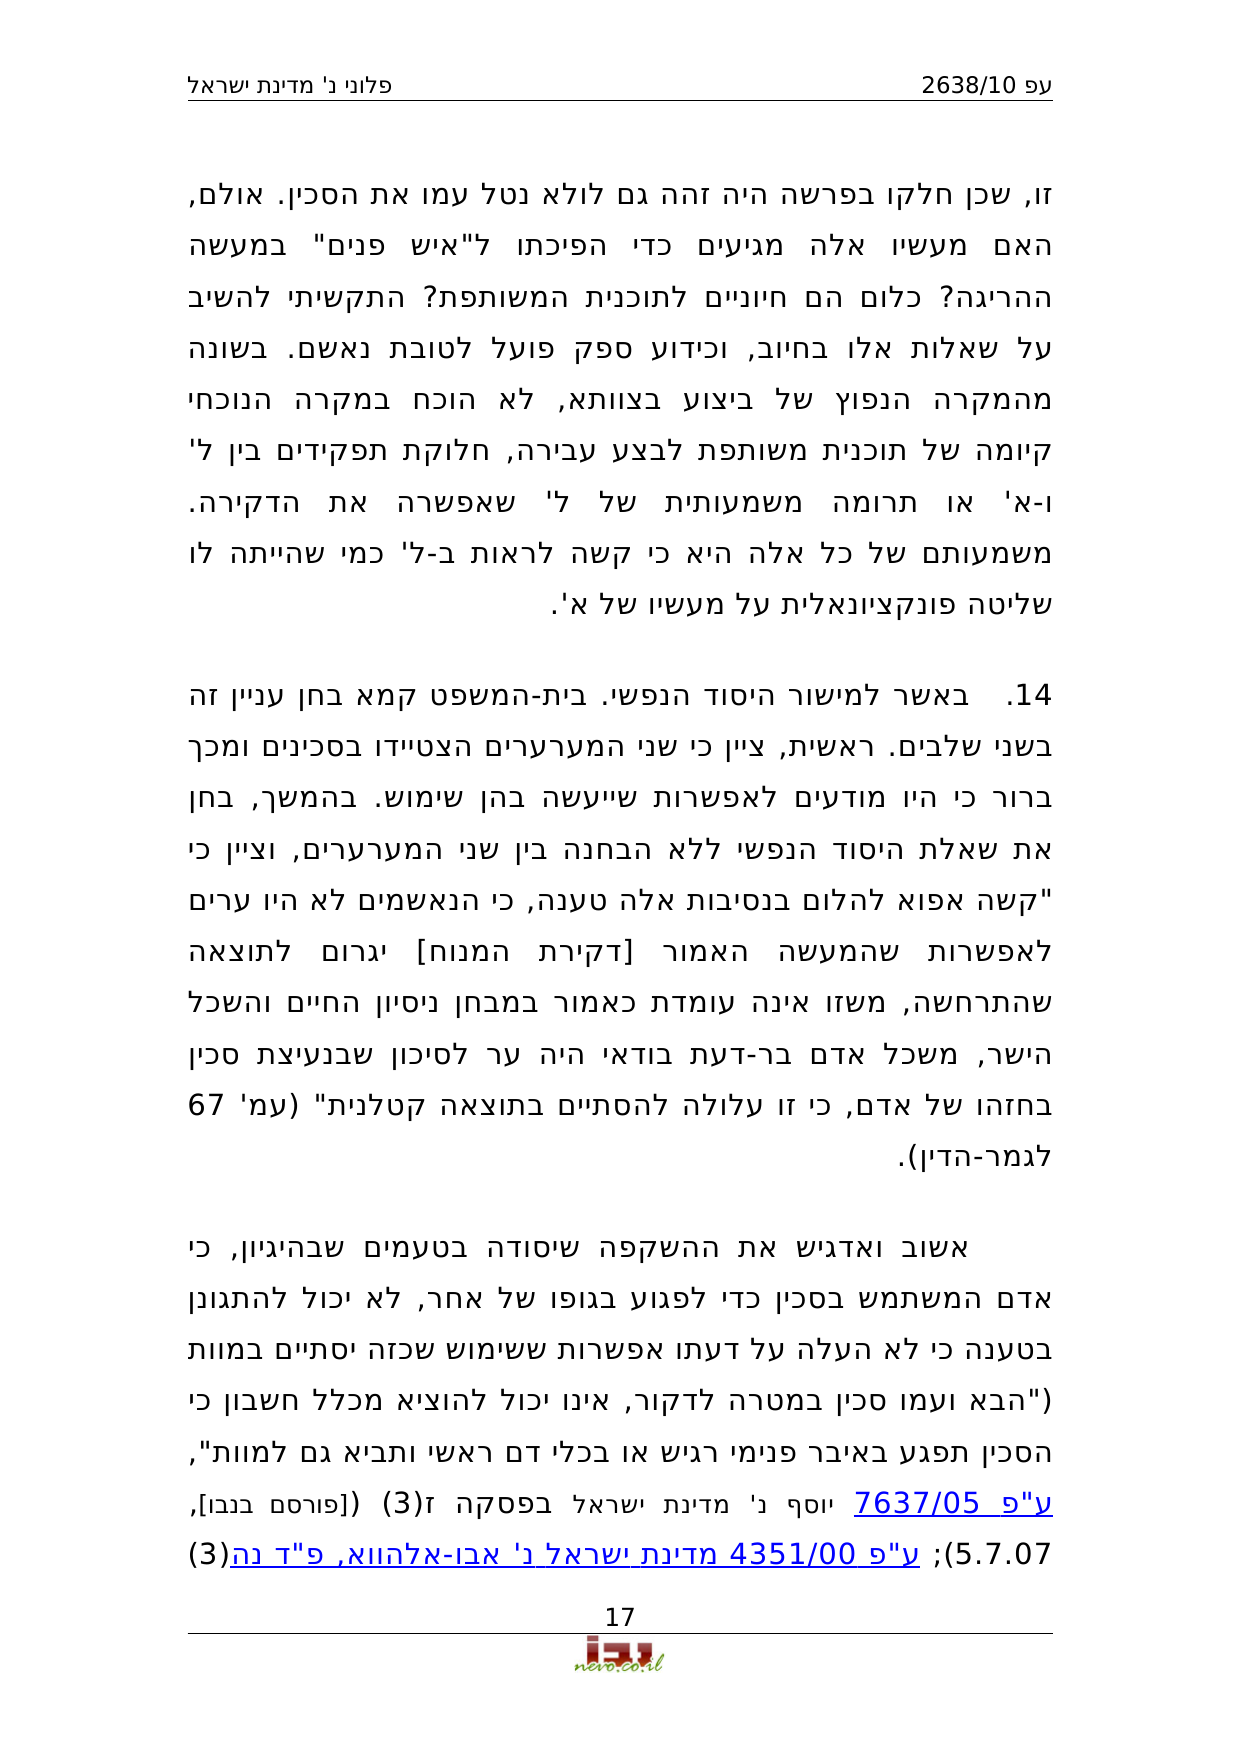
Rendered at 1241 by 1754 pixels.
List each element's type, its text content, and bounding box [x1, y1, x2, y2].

text 14. באשר למישור היסוד הנפשי. בית-המשפט קמא בחן עניין זה בשני שלבים. ראשית, ציין כי שני המערערים הצטיידו בסכינים ומכך ברור כי היו מודעים לאפשרות שייעשה בהן שימוש. בהמשך, בחן את שאלת היסוד הנפשי ללא הבחנה בין שני המערערים, וציין כי "קשה אפוא להלום בנסיבות אלה טענה, כי הנאשמים לא היו ערים לאפשרות שהמעשה האמור [דקירת המנוח] יגרום לתוצאה שהתרחשה, משזו אינה עומדת כאמור במבחן ניסיון החיים והשכל הישר, משכל אדם בר-דעת בודאי היה ער לסיכון שבנעיצת סכין בחזהו של אדם, כי זו עלולה להסתיים בתוצאה קטלנית" (עמ' 67 לגמר-הדין). [187, 678, 1053, 1173]
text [187, 177, 1053, 621]
picture [574, 1635, 666, 1673]
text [187, 1230, 1053, 1571]
